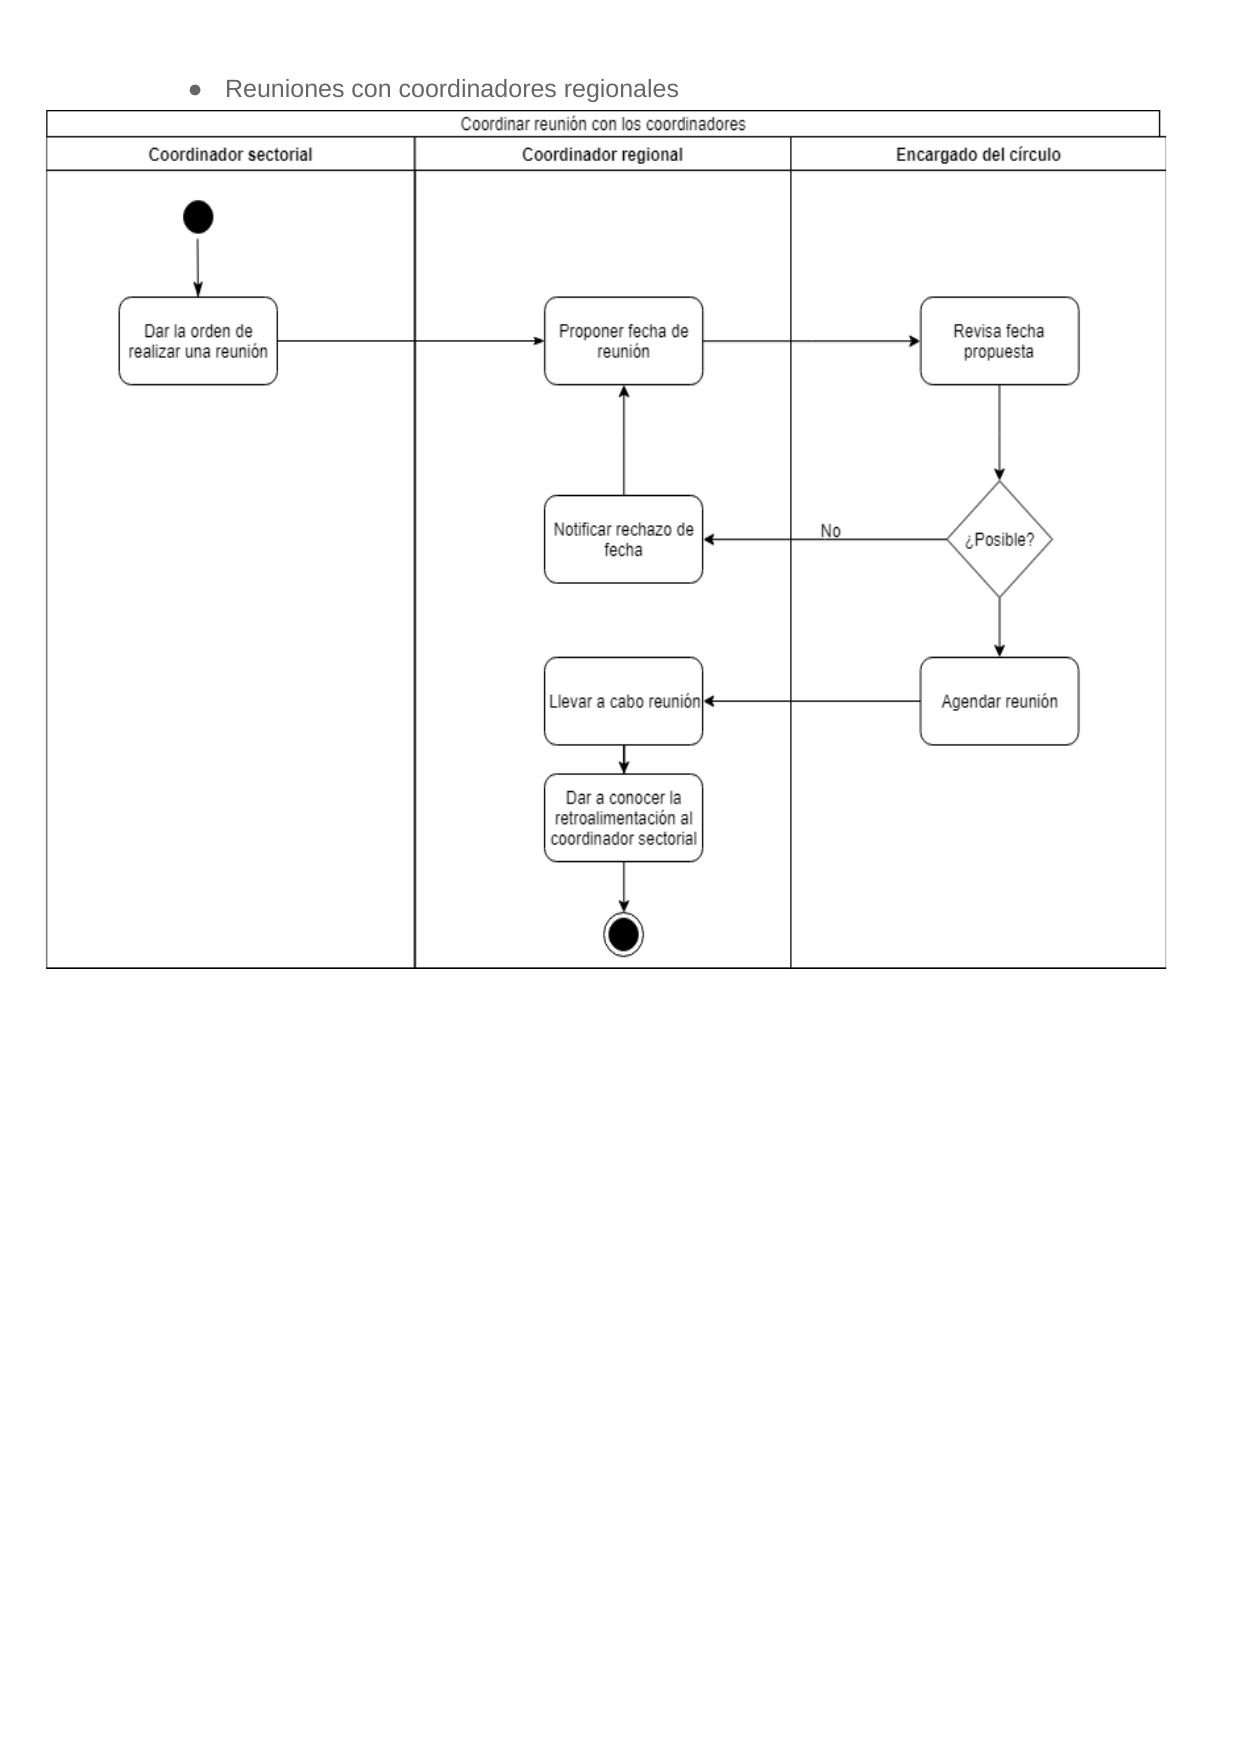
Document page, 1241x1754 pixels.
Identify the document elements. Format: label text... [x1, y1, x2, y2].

subtitle Reuniones con coordinadores regionales [187, 74, 1090, 102]
picture [45, 110, 1167, 969]
